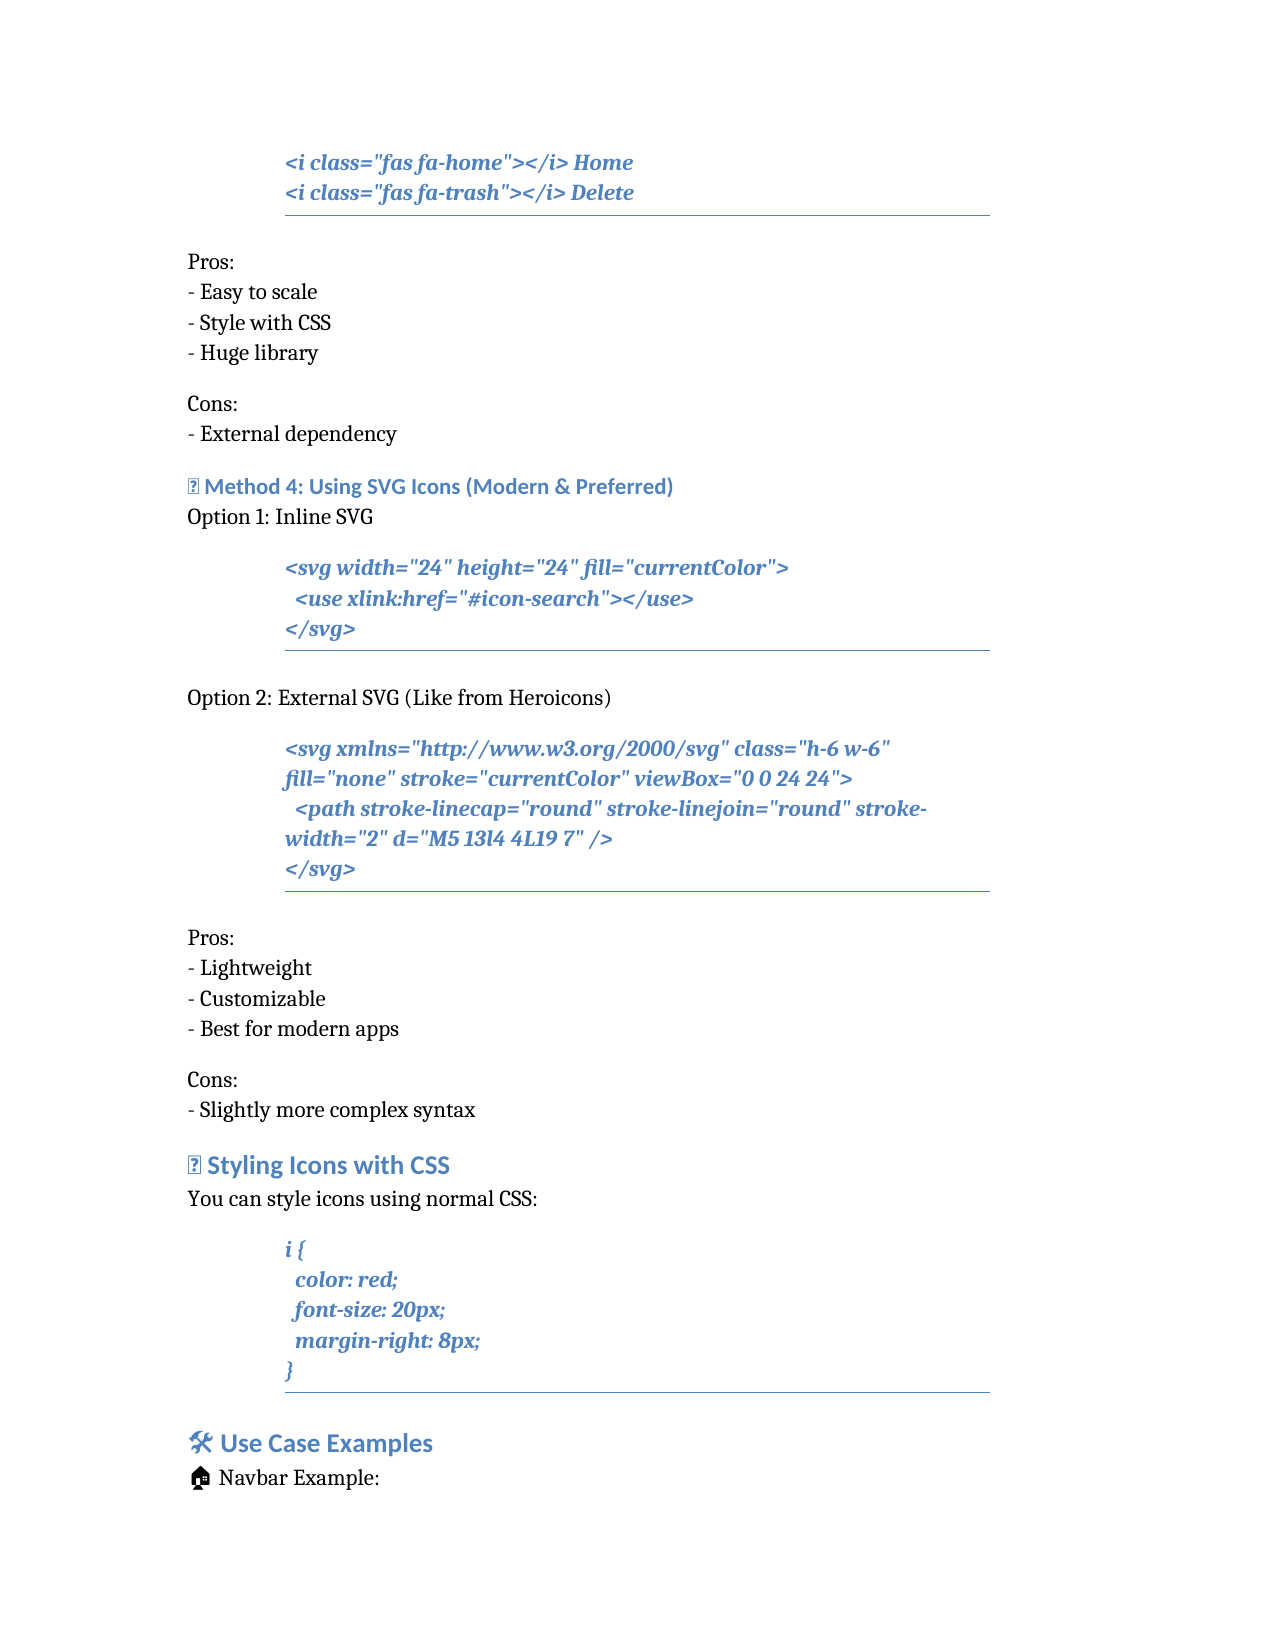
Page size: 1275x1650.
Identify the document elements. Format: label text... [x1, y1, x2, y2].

subtitle 🎨 Styling Icons with CSS [187, 1148, 1087, 1181]
text <svg width="24" height="24" fill="currentColor"> <use xlink:href="#icon-search"></use> </svg> [285, 555, 990, 650]
text 🏠 Navbar Example: [187, 1464, 1087, 1491]
text i { color: red; font-size: 20px; margin-right: 8px; } [285, 1237, 990, 1392]
text Cons: - Slightly more complex syntax [187, 1067, 1087, 1123]
subtitle 🛠 Use Case Examples [187, 1426, 1087, 1459]
text <svg xmlns="http://www.w3.org/2000/svg" class="h-6 w-6" fill="none" stroke="currentColor" viewBox="0 0 24 24"> <path stroke-linecap="round" stroke-linejoin="round" stroke-width="2" d="M5 13l4 4L19 7" /> </svg> [285, 735, 990, 891]
text Cons: - External dependency [187, 391, 1087, 447]
text Option 2: External SVG (Like from Heroicons) [187, 684, 1087, 711]
text Pros: - Lightweight - Customizable - Best for modern apps [187, 925, 1087, 1042]
text <i class="fas fa-home"></i> Home <i class="fas fa-trash"></i> Delete [285, 150, 990, 215]
subtitle ✅ Method 4: Using SVG Icons (Modern & Preferred) [187, 472, 1087, 500]
text Option 1: Inline SVG [187, 504, 1087, 530]
text You can style icons using normal CSS: [187, 1186, 1087, 1212]
text Pros: - Easy to scale - Style with CSS - Huge library [187, 249, 1087, 366]
